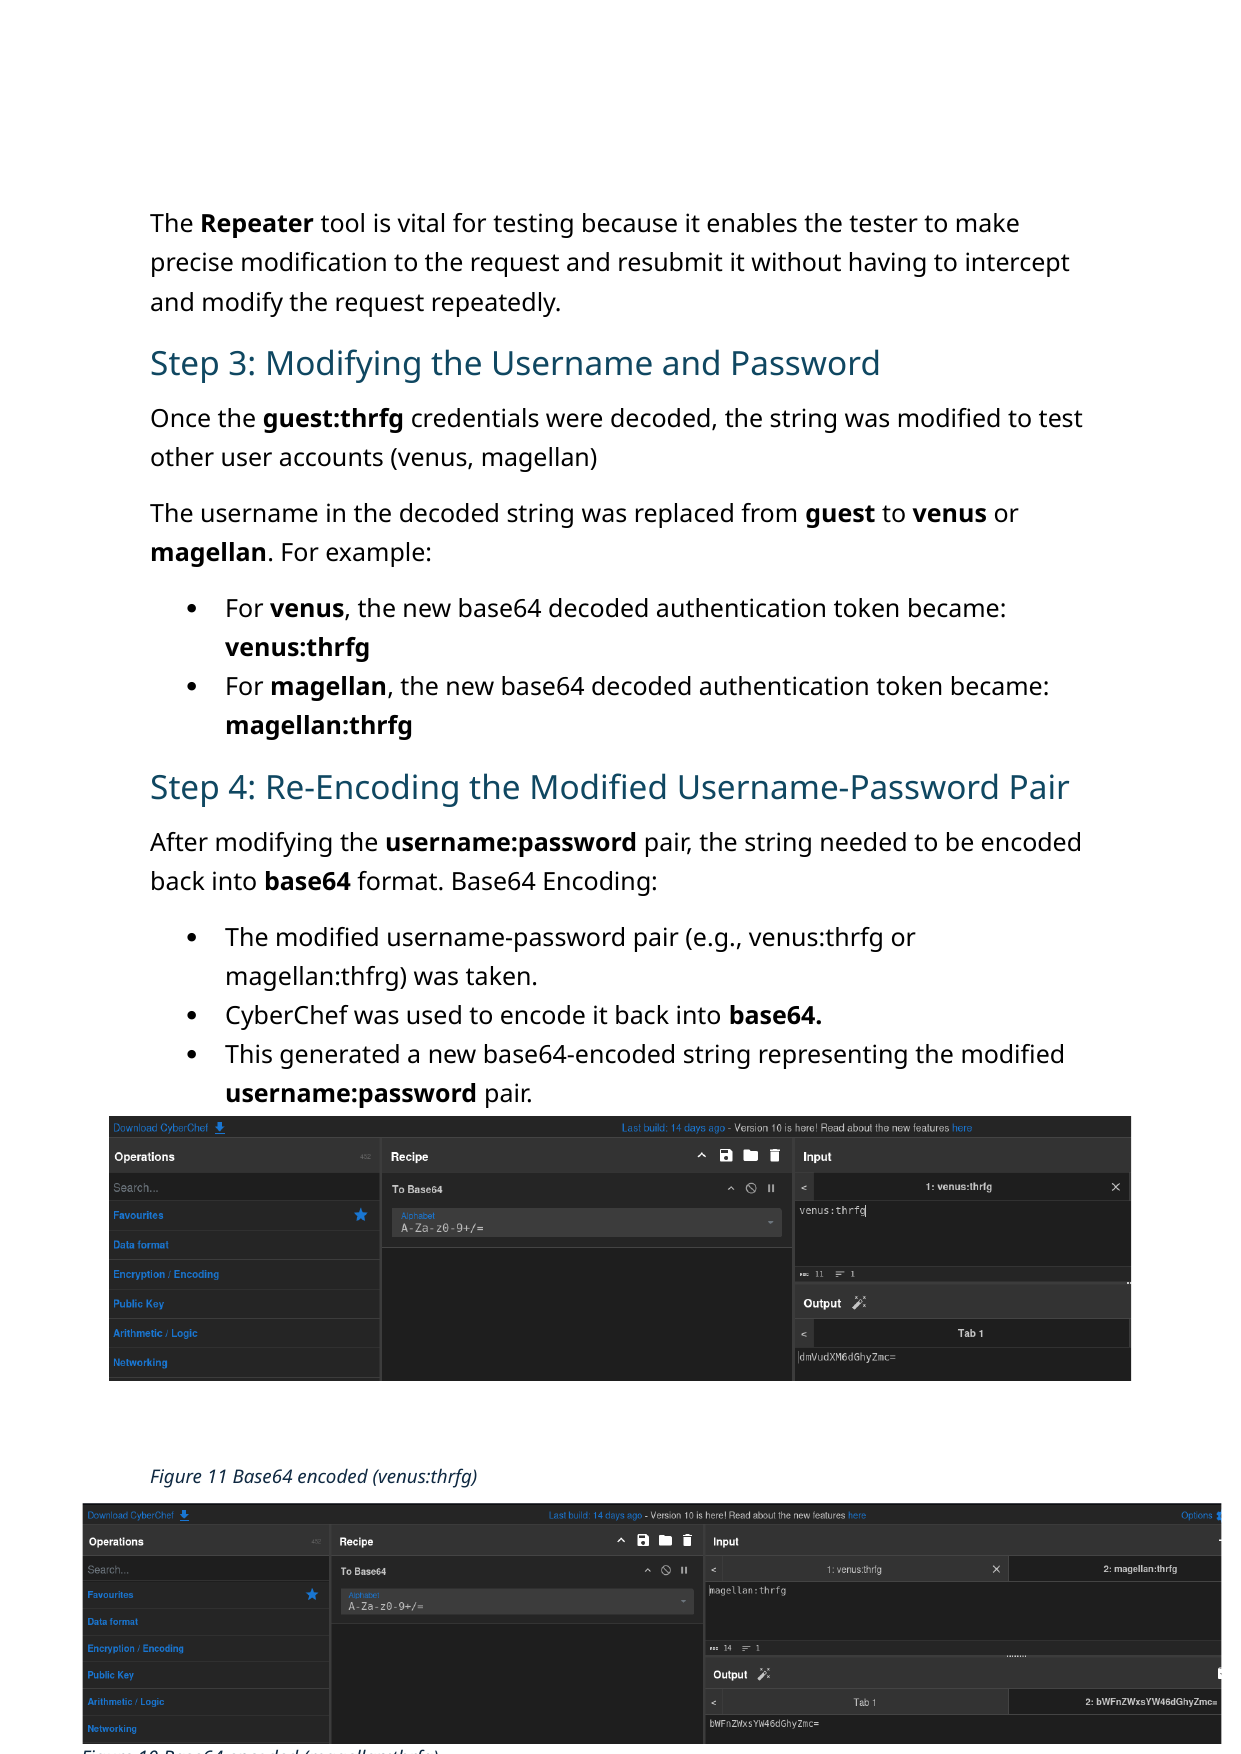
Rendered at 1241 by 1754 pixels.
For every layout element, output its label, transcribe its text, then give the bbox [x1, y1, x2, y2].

subtitle Step 4: Re-Encoding the Modified Username-Password Pair [150, 764, 1090, 809]
list The modified username-password pair (e.g., venus:thrfg or magellan:thfrg) was taken. [187, 919, 1090, 993]
picture [109, 1116, 1132, 1381]
text The username in the decoded string was replaced from guest to venus or magellan. For example: [150, 496, 1090, 569]
picture [82, 1503, 1222, 1744]
list For magellan, the new base64 decoded authentication token became: magellan:thrfg [187, 669, 1090, 742]
text After modifying the username:password pair, the string needed to be encoded back into base64 format. Base64 Encoding: [150, 824, 1090, 898]
text Once the guest:thrfg credentials were decoded, the string was modified to test other user accounts (venus, magellan) [150, 401, 1090, 474]
list For venus, the new base64 decoded authentication token became: venus:thrfg [187, 591, 1090, 664]
text The Repeater tool is vital for testing because it enables the tester to make precise modification to the request and resubmit it without having to intercept and modify the request repeatedly. [150, 206, 1090, 318]
list CyberChef was used to encode it back into base64. [187, 998, 1090, 1032]
subtitle Step 3: Modifying the Username and Password [150, 340, 1090, 385]
list This generated a new base64-encoded string representing the modified username:password pair. [187, 1037, 1090, 1110]
